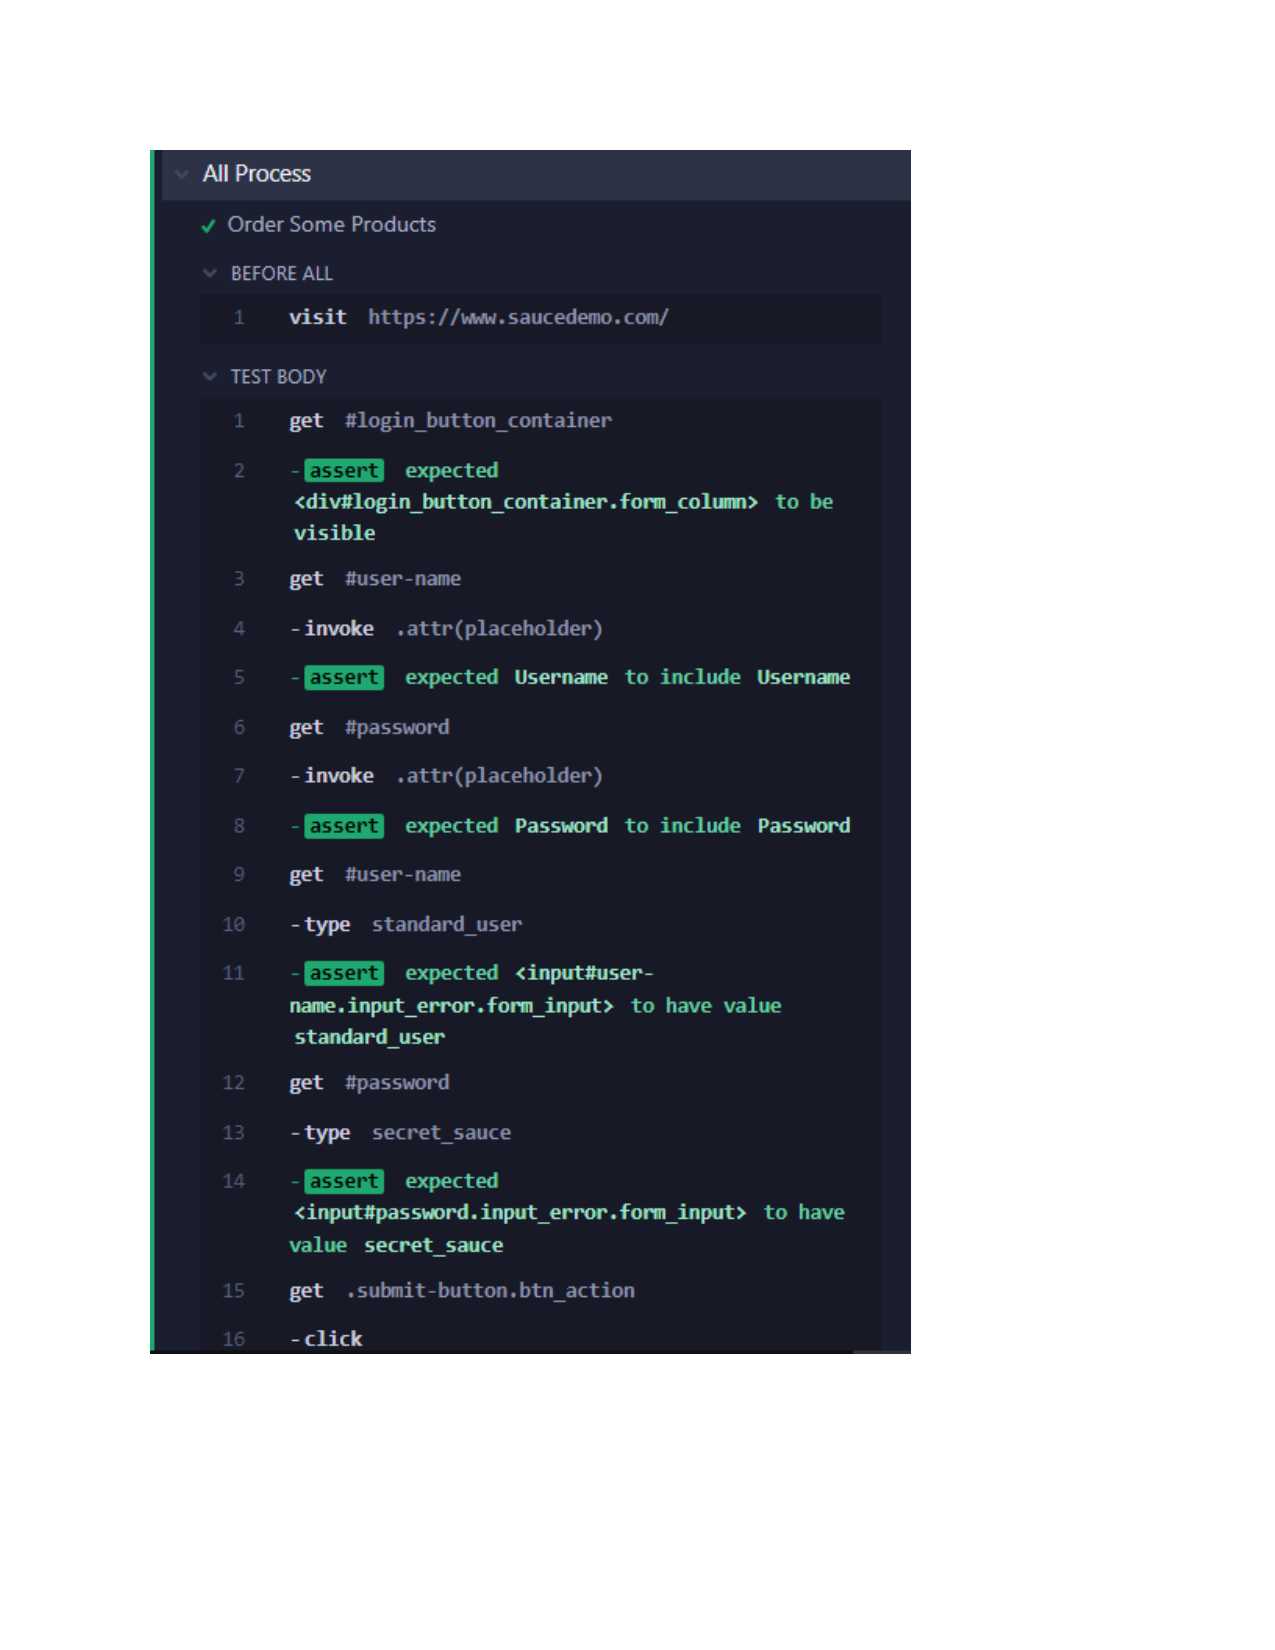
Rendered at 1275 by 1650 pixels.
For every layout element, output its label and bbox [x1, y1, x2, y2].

picture [150, 150, 911, 1354]
